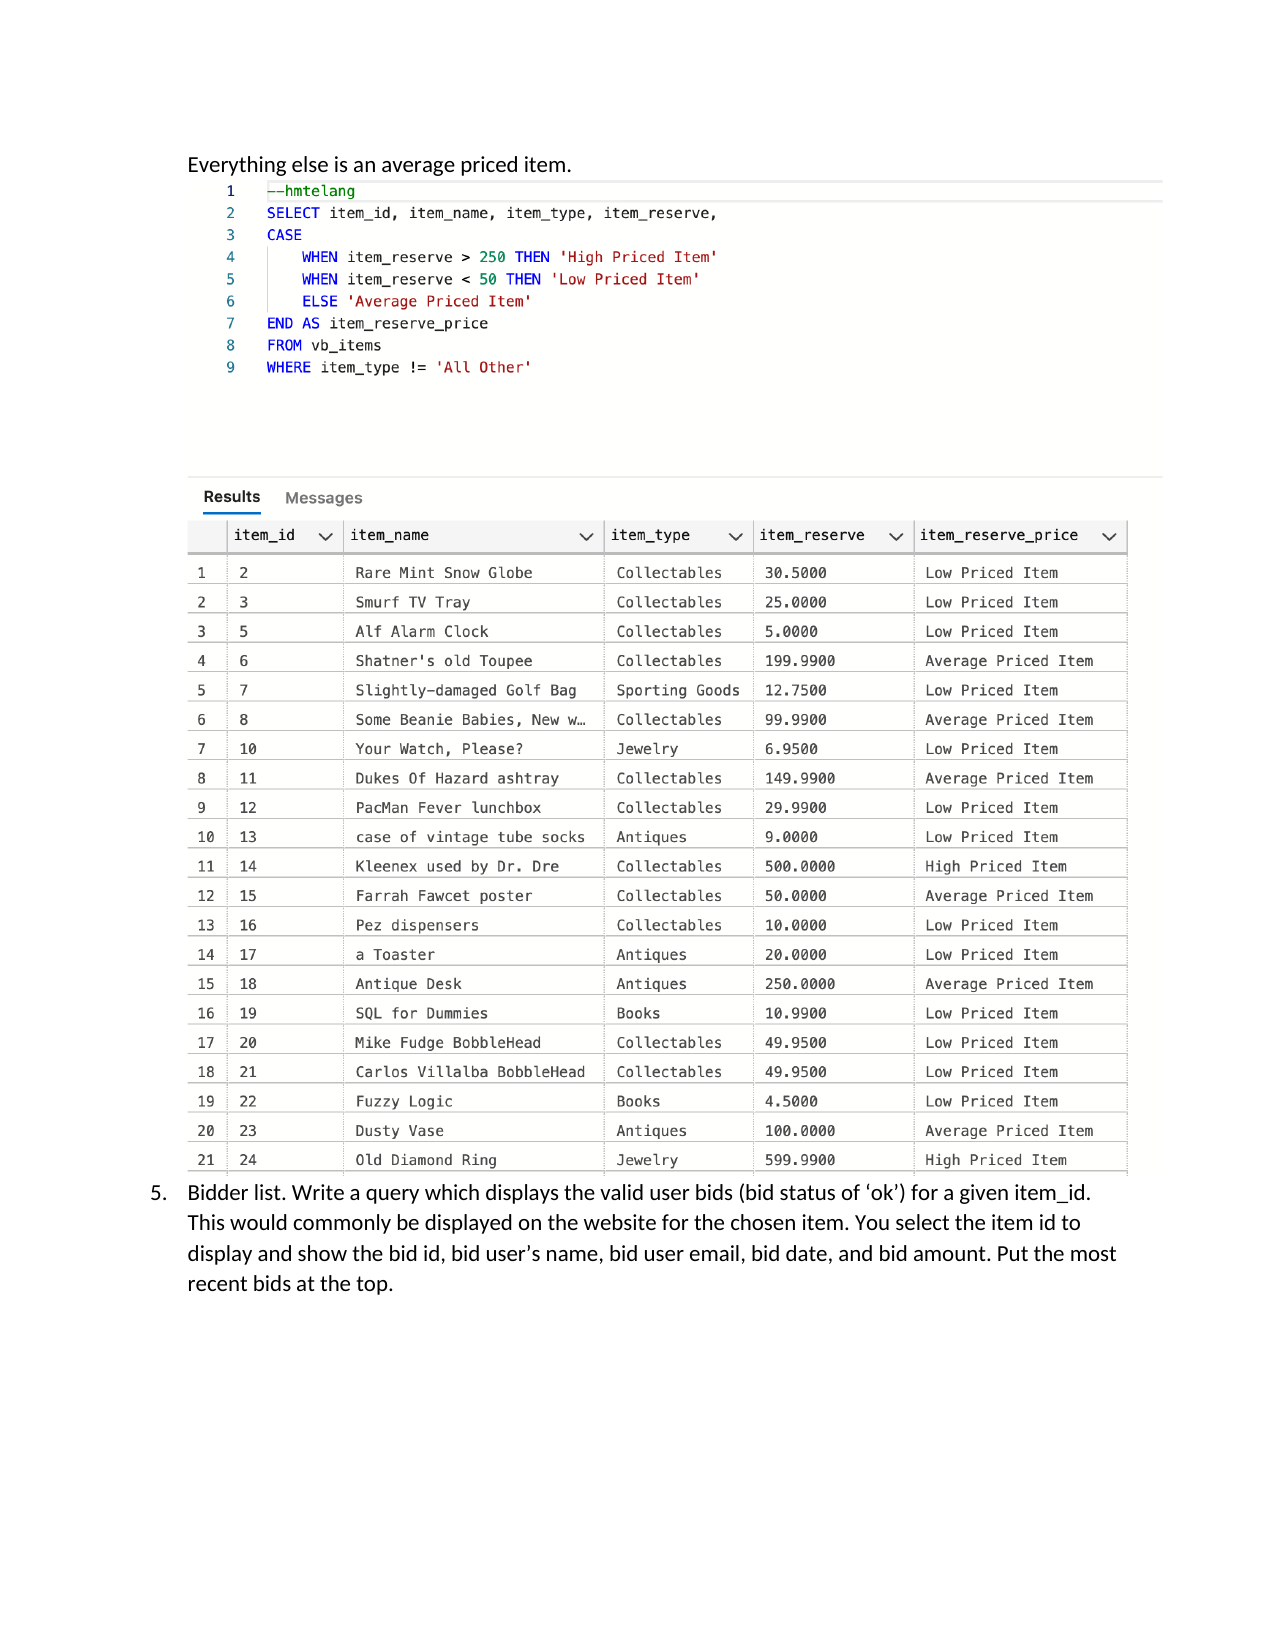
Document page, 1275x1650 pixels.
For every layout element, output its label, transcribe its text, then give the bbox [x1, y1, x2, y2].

list Bidder list. Write a query which displays the valid user bids (bid status of ‘ok’) for a given item_id. This would commonly be displayed on the website for the chosen item. You select the item id to display and show the bid id, bid user’s name, bid user email, bid date, and bid amount. Put the most recent bids at the top. [150, 1178, 1125, 1297]
picture [187, 180, 1163, 1176]
